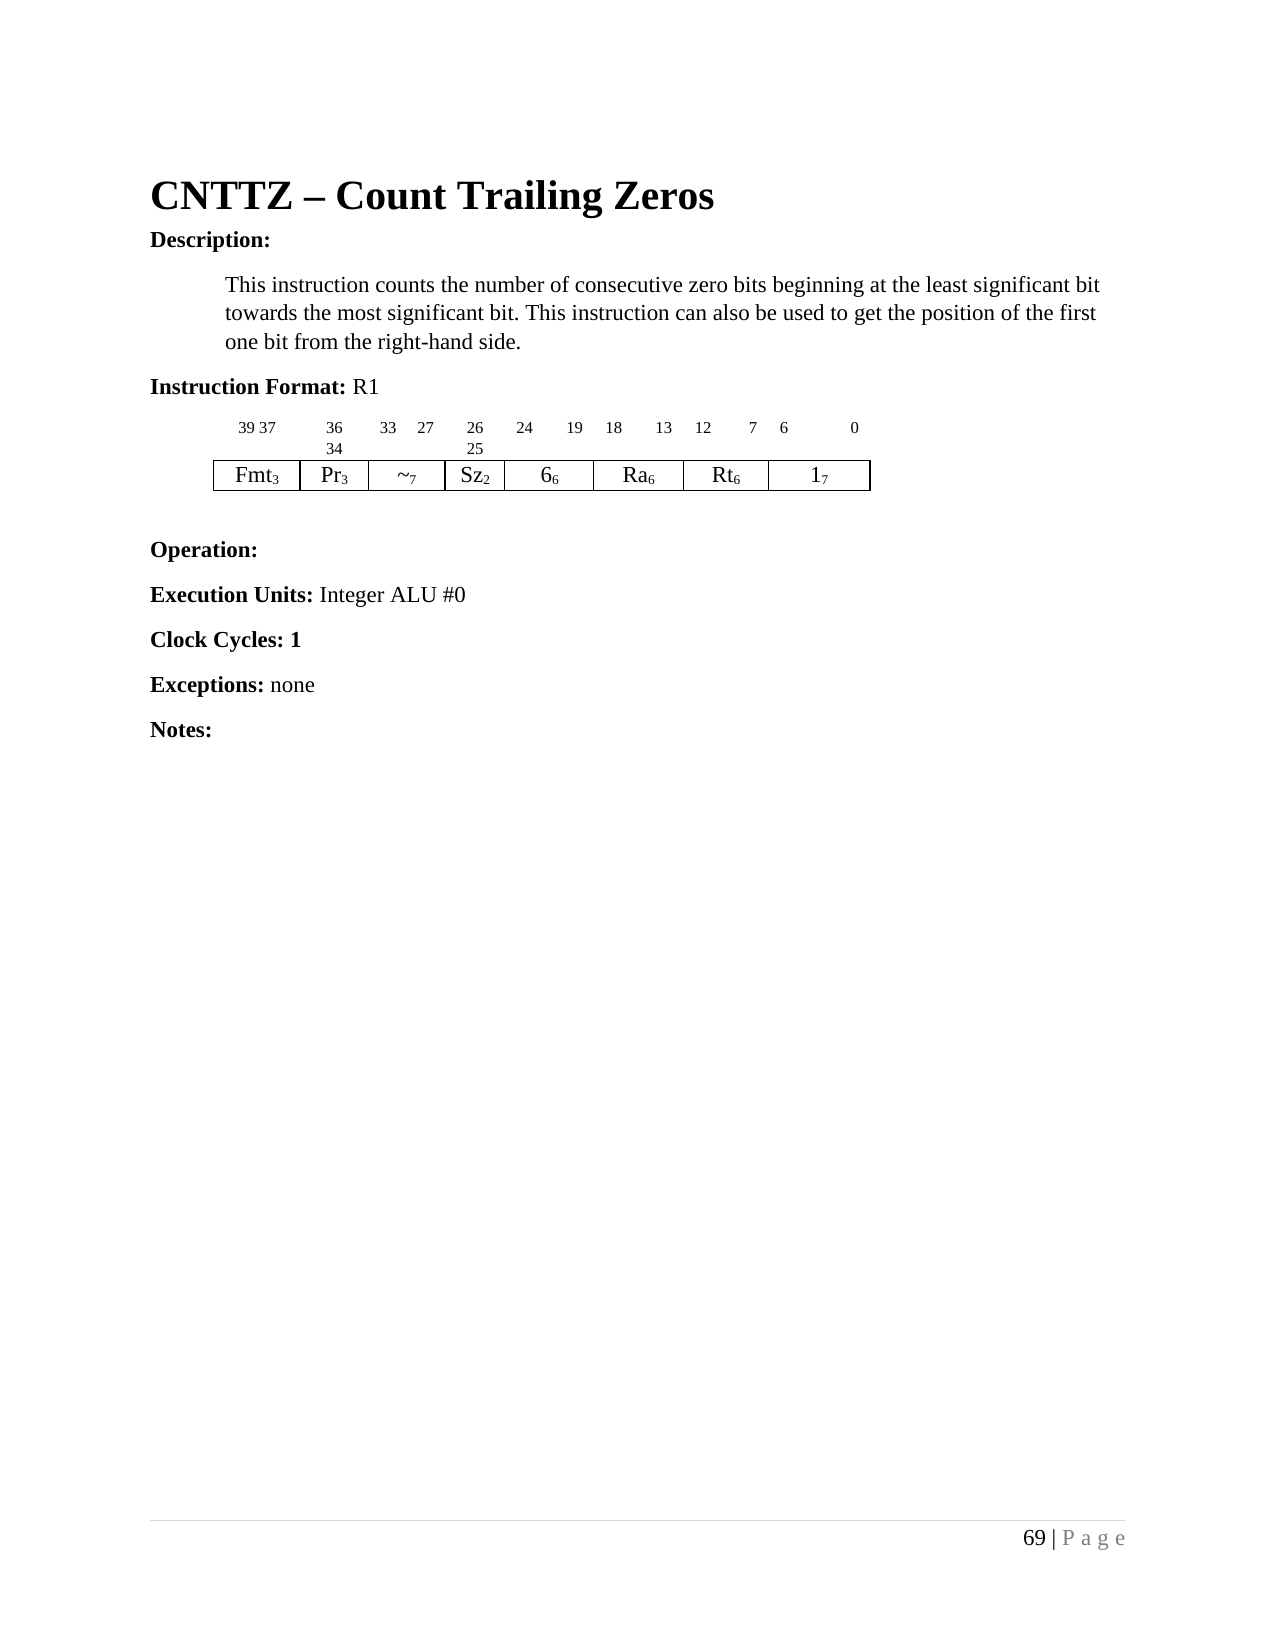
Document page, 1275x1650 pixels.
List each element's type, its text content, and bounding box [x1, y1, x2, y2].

subtitle CNTTZ – Count Trailing Zeros [150, 171, 1125, 219]
text Notes: [150, 716, 1125, 742]
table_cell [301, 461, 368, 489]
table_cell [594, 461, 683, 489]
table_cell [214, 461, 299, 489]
text Execution Units: Integer ALU #0 [150, 581, 1125, 607]
text Description: [150, 226, 1125, 252]
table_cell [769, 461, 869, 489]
text Operation: [150, 536, 1125, 562]
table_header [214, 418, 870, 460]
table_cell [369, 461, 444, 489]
text This instruction counts the number of consecutive zero bits beginning at the least significant bit towards the most significant bit. This instruction can also be used to get the position of the first one bit from the right-hand side. [225, 271, 1125, 354]
text Exceptions: none [150, 671, 1125, 697]
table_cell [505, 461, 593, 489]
text Instruction Format: R1 [150, 373, 1125, 399]
text Clock Cycles: 1 [150, 626, 1125, 652]
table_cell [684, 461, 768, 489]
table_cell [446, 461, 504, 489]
